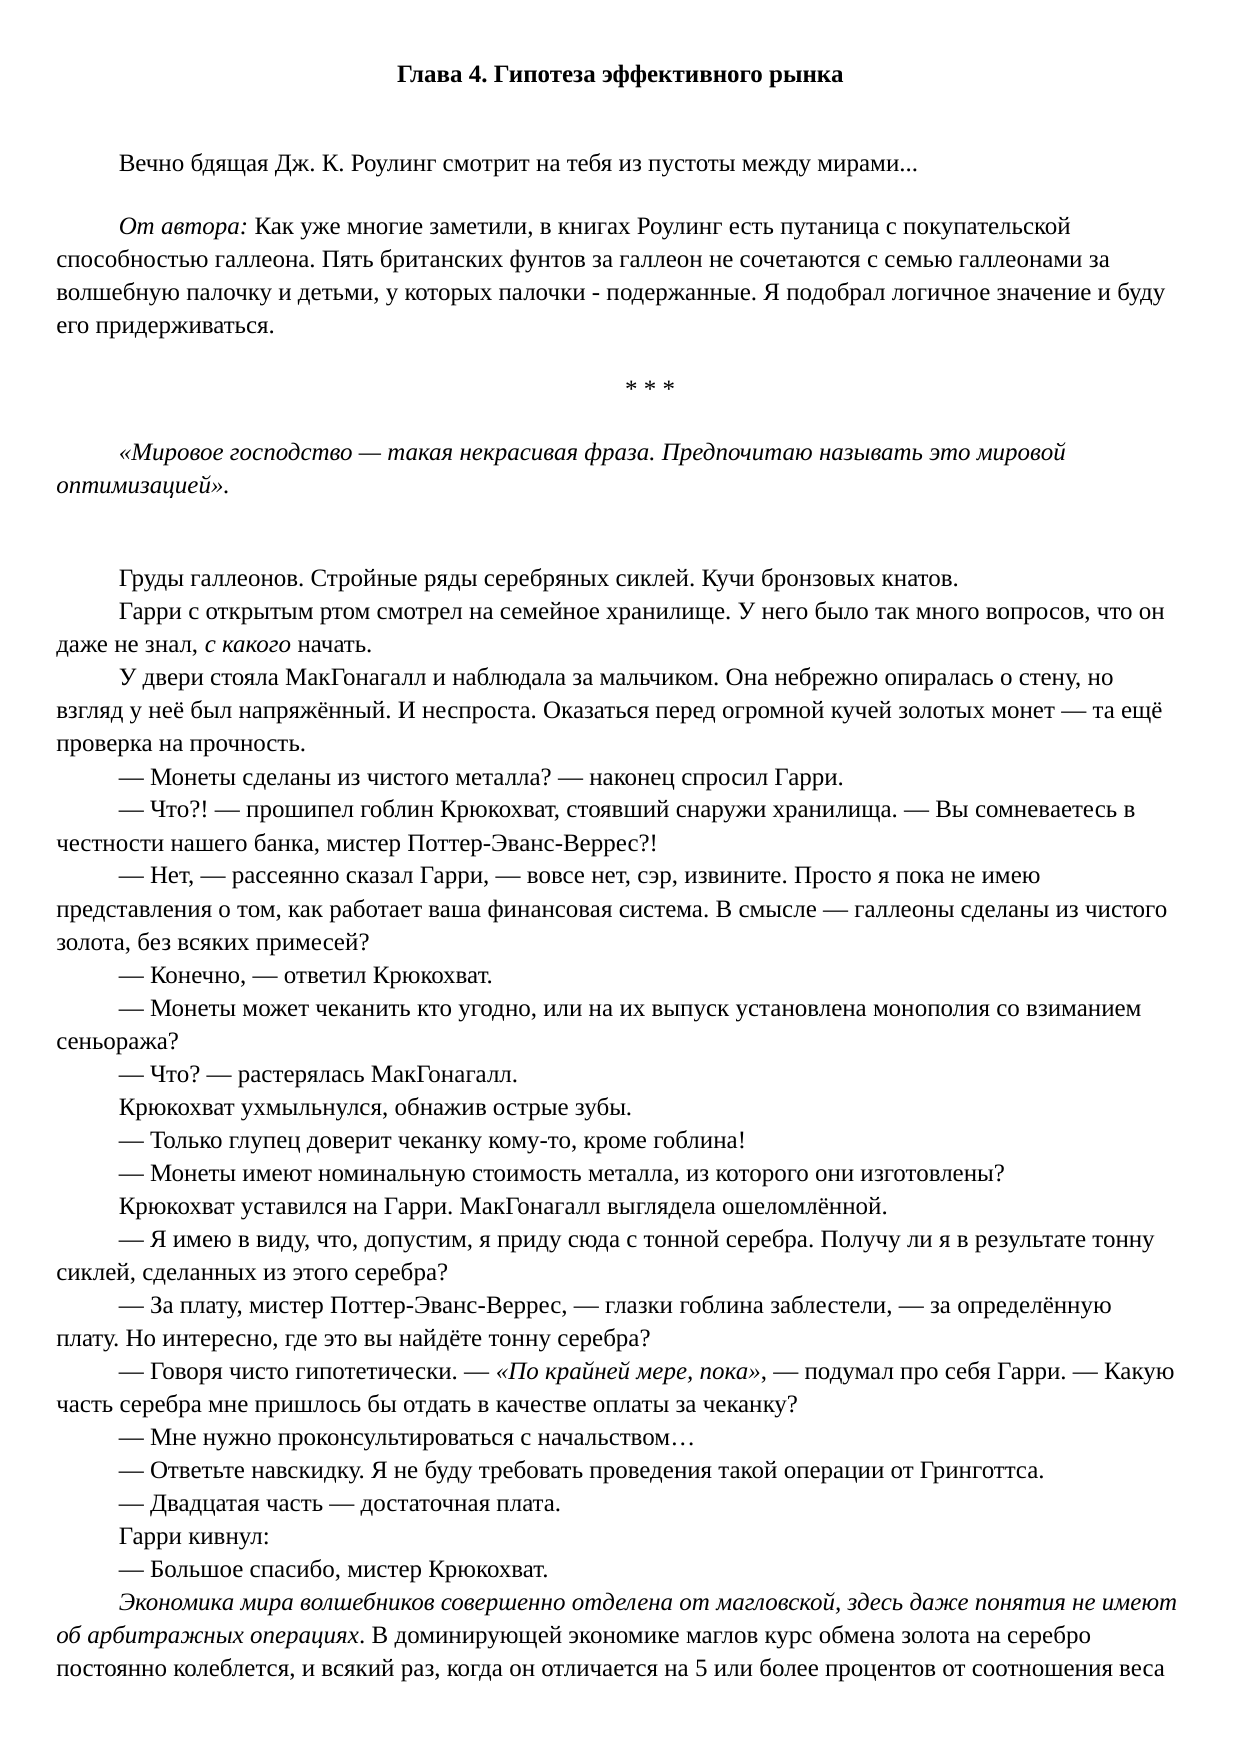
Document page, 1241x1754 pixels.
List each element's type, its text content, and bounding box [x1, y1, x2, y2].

text — Мне нужно проконсультироваться с начальством… [56, 1422, 1181, 1451]
text — Я имею в виду, что, допустим, я приду сюда с тонной серебра. Получу ли я в результате тонну сиклей, сделанных из этого серебра? [56, 1224, 1181, 1286]
subtitle Глава 4. Гипотеза эффективного рынка [59, 59, 1181, 88]
text Груды галлеонов. Стройные ряды серебряных сиклей. Кучи бронзовых кнатов. [56, 563, 1181, 592]
text — Только глупец доверит чеканку кому-то, кроме гоблина! [56, 1125, 1181, 1153]
text Крюкохват уставился на Гарри. МакГонагалл выглядела ошеломлённой. [56, 1191, 1181, 1219]
text Гарри с открытым ртом смотрел на семейное хранилище. У него было так много вопросов, что он даже не знал, с какого начать. [56, 596, 1181, 658]
text — За плату, мистер Поттер-Эванс-Веррес, — глазки гоблина заблестели, — за определённую плату. Но интересно, где это вы найдёте тонну серебра? [56, 1290, 1181, 1352]
text * * * [56, 374, 1181, 402]
text От автора: Как уже многие заметили, в книгах Роулинг есть путаница с покупательской способностью галлеона. Пять британских фунтов за галлеон не сочетаются с семью галлеонами за волшебную палочку и детьми, у которых палочки - подержанные. Я подобрал логичное значение и буду его придерживаться. [56, 211, 1181, 339]
text — Что?! — прошипел гоблин Крюкохват, стоявший снаружи хранилища. — Вы сомневаетесь в честности нашего банка, мистер Поттер-Эванс-Веррес?! [56, 794, 1181, 856]
text — Конечно, — ответил Крюкохват. [56, 960, 1181, 988]
text — Говоря чисто гипотетически. — «По крайней мере, пока», — подумал про себя Гарри. — Какую часть серебра мне пришлось бы отдать в качестве оплаты за чеканку? [56, 1356, 1181, 1418]
text Гарри кивнул: [56, 1521, 1181, 1550]
text — Что? — растерялась МакГонагалл. [56, 1059, 1181, 1087]
text — Двадцатая часть — достаточная плата. [56, 1488, 1181, 1517]
text — Большое спасибо, мистер Крюкохват. [56, 1554, 1181, 1583]
text — Монеты сделаны из чистого металла? — наконец спросил Гарри. [56, 762, 1181, 790]
text У двери стояла МакГонагалл и наблюдала за мальчиком. Она небрежно опиралась о стену, но взгляд у неё был напряжённый. И неспроста. Оказаться перед огромной кучей золотых монет — та ещё проверка на прочность. [56, 662, 1181, 757]
text Крюкохват ухмыльнулся, обнажив острые зубы. [56, 1092, 1181, 1121]
text Вечно бдящая Дж. К. Роулинг смотрит на тебя из пустоты между мирами... [56, 148, 1181, 177]
text — Монеты может чеканить кто угодно, или на их выпуск установлена монополия со взиманием сеньоража? [56, 993, 1181, 1054]
text — Нет, — рассеянно сказал Гарри, — вовсе нет, сэр, извините. Просто я пока не имею представления о том, как работает ваша финансовая система. В смысле — галлеоны сделаны из чистого золота, без всяких примесей? [56, 861, 1181, 955]
text — Монеты имеют номинальную стоимость металла, из которого они изготовлены? [56, 1158, 1181, 1187]
text «Мировое господство — такая некрасивая фраза. Предпочитаю называть это мировой оптимизацией». [56, 437, 1181, 499]
text — Ответьте навскидку. Я не буду требовать проведения такой операции от Гринготтса. [56, 1455, 1181, 1484]
